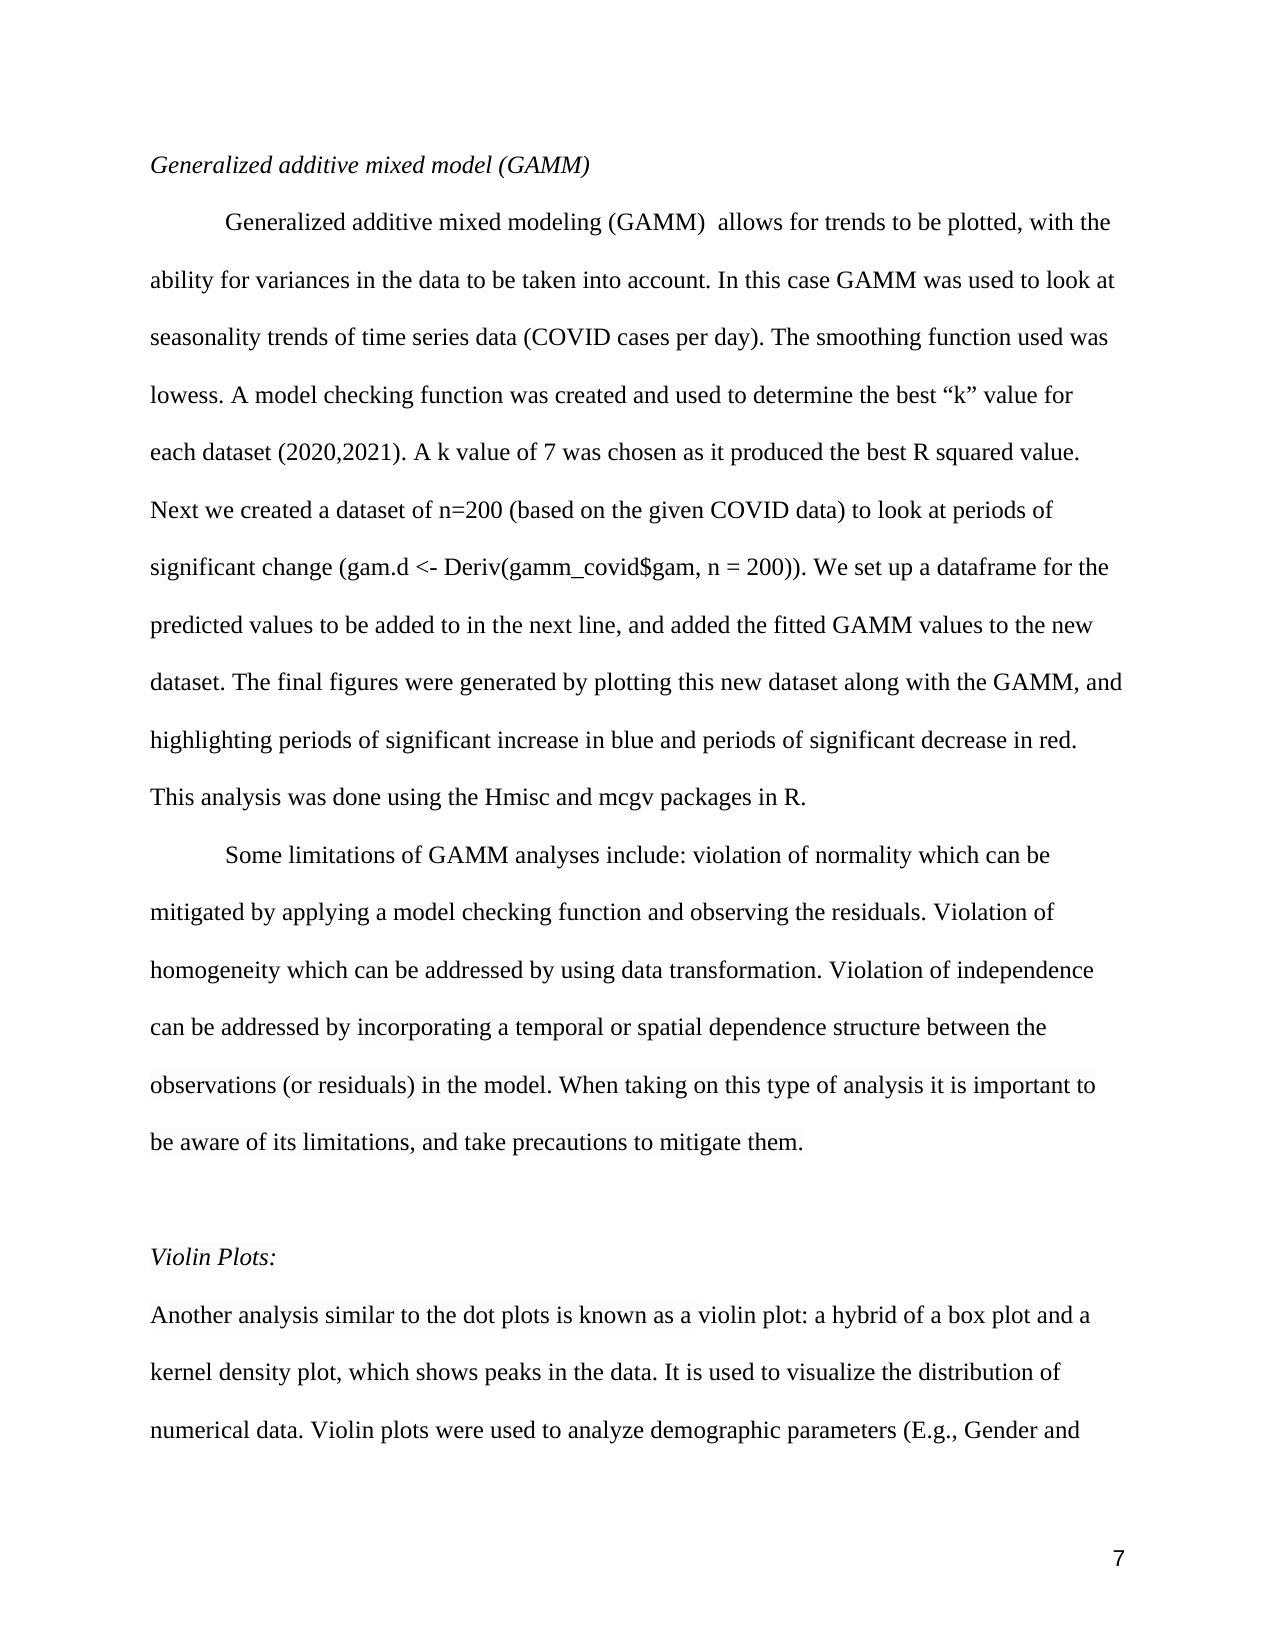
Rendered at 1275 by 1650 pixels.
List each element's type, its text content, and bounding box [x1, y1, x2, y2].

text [150, 1300, 1125, 1444]
text Generalized additive mixed modeling (GAMM) allows for trends to be plotted, with the ability for variances in the data to be taken into account. In this case GAMM was used to look at seasonality trends of time series data (COVID cases per day). The smoothing function used was lowess. A model checking function was created and used to determine the best “k” value for each dataset (2020,2021). A k value of 7 was chosen as it produced the best R squared value. Next we created a dataset of n=200 (based on the given COVID data) to look at periods of significant change (gam.d <- Deriv(gamm_covid$gam, n = 200)). We set up a dataframe for the predicted values to be added to in the next line, and added the fitted GAMM values to the new dataset. The final figures were generated by plotting this new dataset along with the GAMM, and highlighting periods of significant increase in blue and periods of significant decrease in red. This analysis was done using the Hmisc and mcgv packages in R. [150, 207, 1125, 811]
text Generalized additive mixed model (GAMM) [150, 150, 1125, 179]
text Violin Plots: [150, 1242, 1125, 1271]
text Some limitations of GAMM analyses include: violation of normality which can be mitigated by applying a model checking function and observing the residuals. Violation of homogeneity which can be addressed by using data transformation. Violation of independence can be addressed by incorporating a temporal or spatial dependence structure between the observations (or residuals) in the model. When taking on this type of analysis it is important to be aware of its limitations, and take precautions to mitigate them. [150, 840, 1125, 1156]
